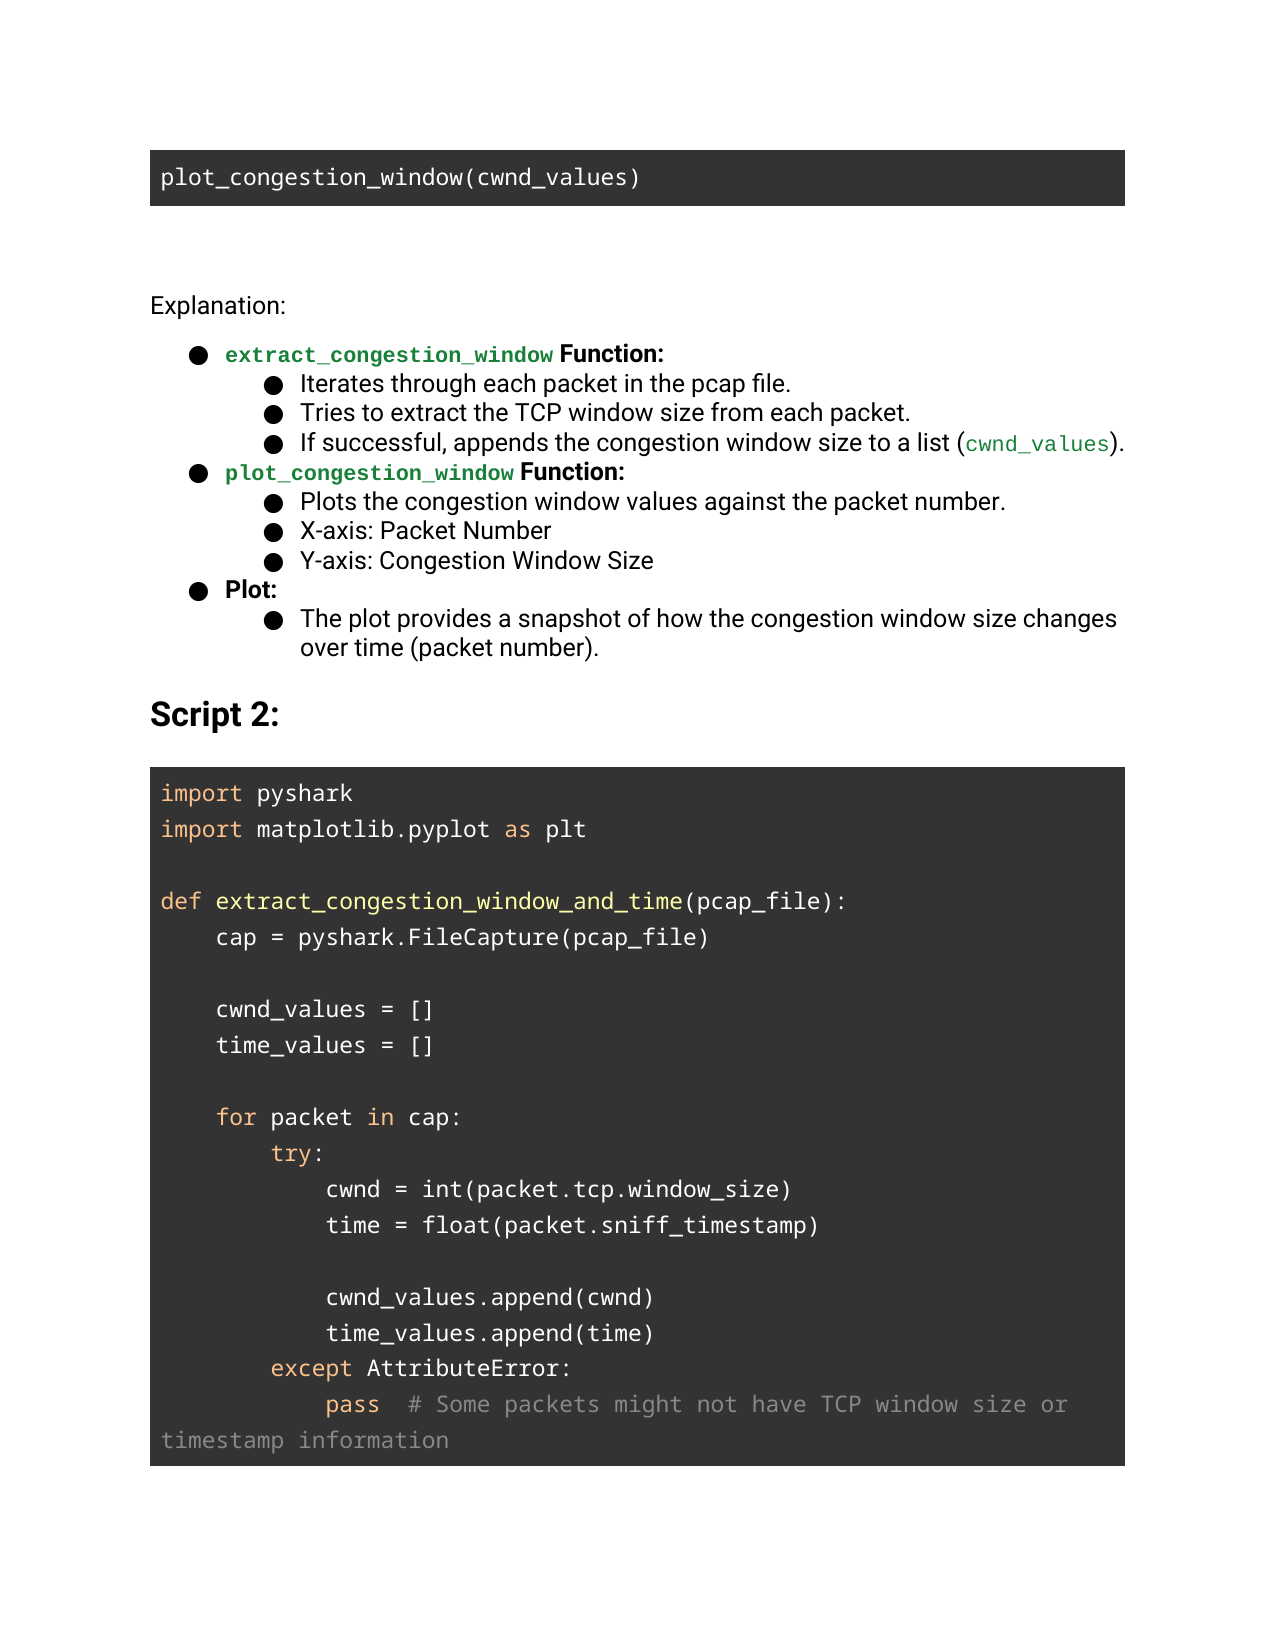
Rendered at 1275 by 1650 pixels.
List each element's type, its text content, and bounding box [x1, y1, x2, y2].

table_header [150, 150, 1125, 206]
list plot_congestion_window Function: [187, 457, 1125, 487]
list If successful, appends the congestion window size to a list (cwnd_values). [262, 428, 1125, 457]
list Tries to extract the TCP window size from each packet. [262, 398, 1125, 428]
list extract_congestion_window Function: [187, 339, 1125, 369]
list The plot provides a snapshot of how the congestion window size changes over time (packet number). [262, 604, 1125, 663]
subtitle Script 2: [150, 694, 1125, 734]
list Iterates through each packet in the pcap file. [262, 369, 1125, 398]
list Y-axis: Congestion Window Size [262, 546, 1125, 575]
subtitle Explanation: [150, 291, 1125, 321]
list X-axis: Packet Number [262, 517, 1125, 546]
list Plot: [187, 575, 1125, 604]
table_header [150, 767, 1125, 1466]
list Plots the congestion window values against the packet number. [262, 487, 1125, 517]
